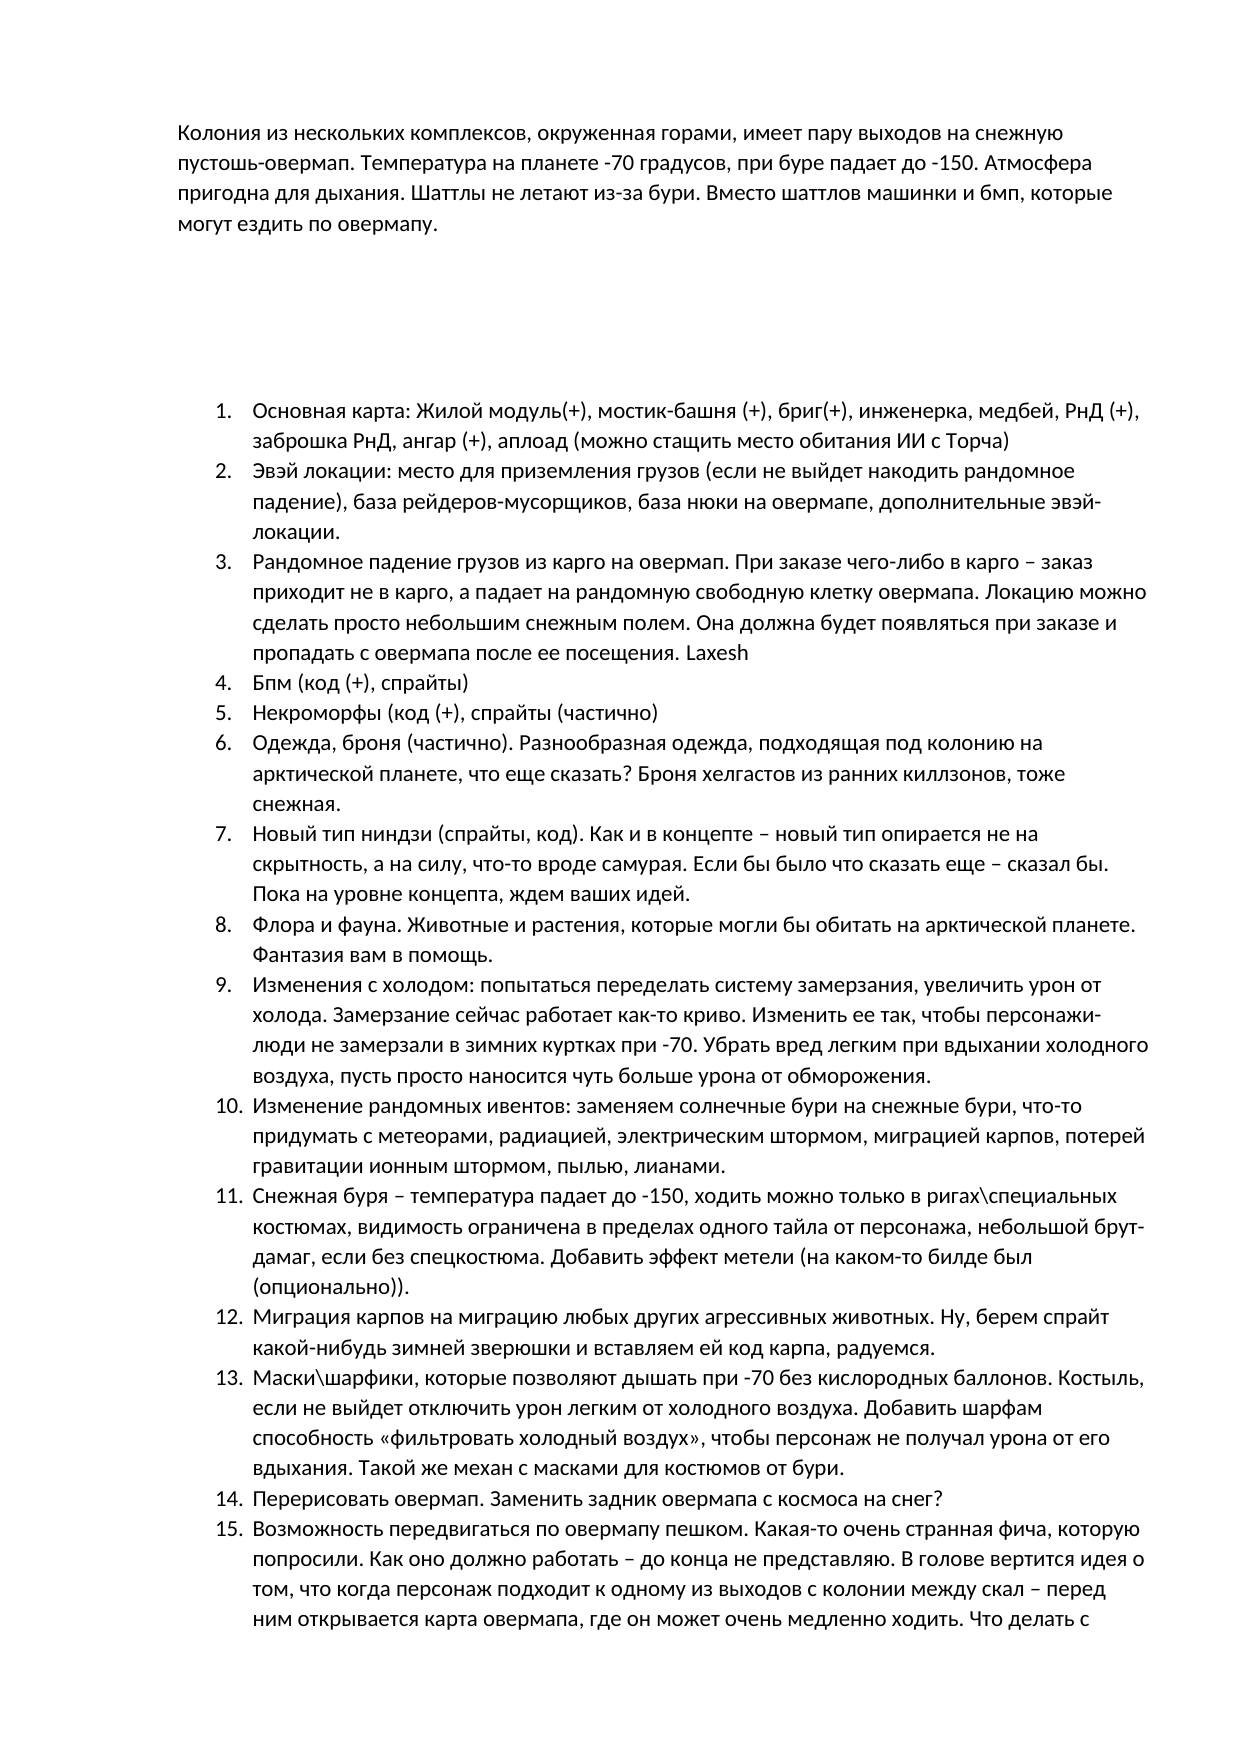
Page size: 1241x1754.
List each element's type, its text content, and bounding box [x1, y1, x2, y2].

list Изменение рандомных ивентов: заменяем солнечные бури на снежные бури, что-то придумать с метеорами, радиацией, электрическим штормом, миграцией карпов, потерей гравитации ионным штормом, пылью, лианами. [215, 1091, 1152, 1179]
list Бпм (код (+), спрайты) [215, 668, 1152, 696]
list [215, 1514, 1152, 1633]
list Рандомное падение грузов из карго на овермап. При заказе чего-либо в карго – заказ приходит не в карго, а падает на рандомную свободную клетку овермапа. Локацию можно сделать просто небольшим снежным полем. Она должна будет появляться при заказе и пропадать с овермапа после ее посещения. Laxesh [215, 547, 1152, 666]
list Изменения с холодом: попытаться переделать систему замерзания, увеличить урон от холода. Замерзание сейчас работает как-то криво. Изменить ее так, чтобы персонажи-люди не замерзали в зимних куртках при -70. Убрать вред легким при вдыхании холодного воздуха, пусть просто наносится чуть больше урона от обморожения. [215, 970, 1152, 1089]
list Новый тип ниндзи (спрайты, код). Как и в концепте – новый тип опирается не на скрытность, а на силу, что-то вроде самурая. Если бы было что сказать еще – сказал бы. Пока на уровне концепта, ждем ваших идей. [215, 819, 1152, 908]
list Основная карта: Жилой модуль(+), мостик-башня (+), бриг(+), инженерка, медбей, РнД (+), заброшка РнД, ангар (+), аплоад (можно стащить место обитания ИИ с Торча) [215, 396, 1152, 454]
list Маски\шарфики, которые позволяют дышать при -70 без кислородных баллонов. Костыль, если не выйдет отключить урон легким от холодного воздуха. Добавить шарфам способность «фильтровать холодный воздух», чтобы персонаж не получал урона от его вдыхания. Такой же механ с масками для костюмов от бури. [215, 1363, 1152, 1482]
text Колония из нескольких комплексов, окруженная горами, имеет пару выходов на снежную пустошь-овермап. Температура на планете -70 градусов, при буре падает до -150. Атмосфера пригодна для дыхания. Шаттлы не летают из-за бури. Вместо шаттлов машинки и бмп, которые могут ездить по овермапу. [177, 118, 1152, 237]
list Некроморфы (код (+), спрайты (частично) [215, 698, 1152, 726]
list Перерисовать овермап. Заменить задник овермапа с космоса на снег? [215, 1484, 1152, 1512]
list Снежная буря – температура падает до -150, ходить можно только в ригах\специальных костюмах, видимость ограничена в пределах одного тайла от персонажа, небольшой брут-дамаг, если без спецкостюма. Добавить эффект метели (на каком-то билде был (опционально)). [215, 1182, 1152, 1300]
list Эвэй локации: место для приземления грузов (если не выйдет накодить рандомное падение), база рейдеров-мусорщиков, база нюки на овермапе, дополнительные эвэй-локации. [215, 457, 1152, 545]
list Одежда, броня (частично). Разнообразная одежда, подходящая под колонию на арктической планете, что еще сказать? Броня хелгастов из ранних киллзонов, тоже снежная. [215, 728, 1152, 817]
list Миграция карпов на миграцию любых других агрессивных животных. Ну, берем спрайт какой-нибудь зимней зверюшки и вставляем ей код карпа, радуемся. [215, 1302, 1152, 1361]
list Флора и фауна. Животные и растения, которые могли бы обитать на арктической планете. Фантазия вам в помощь. [215, 910, 1152, 968]
